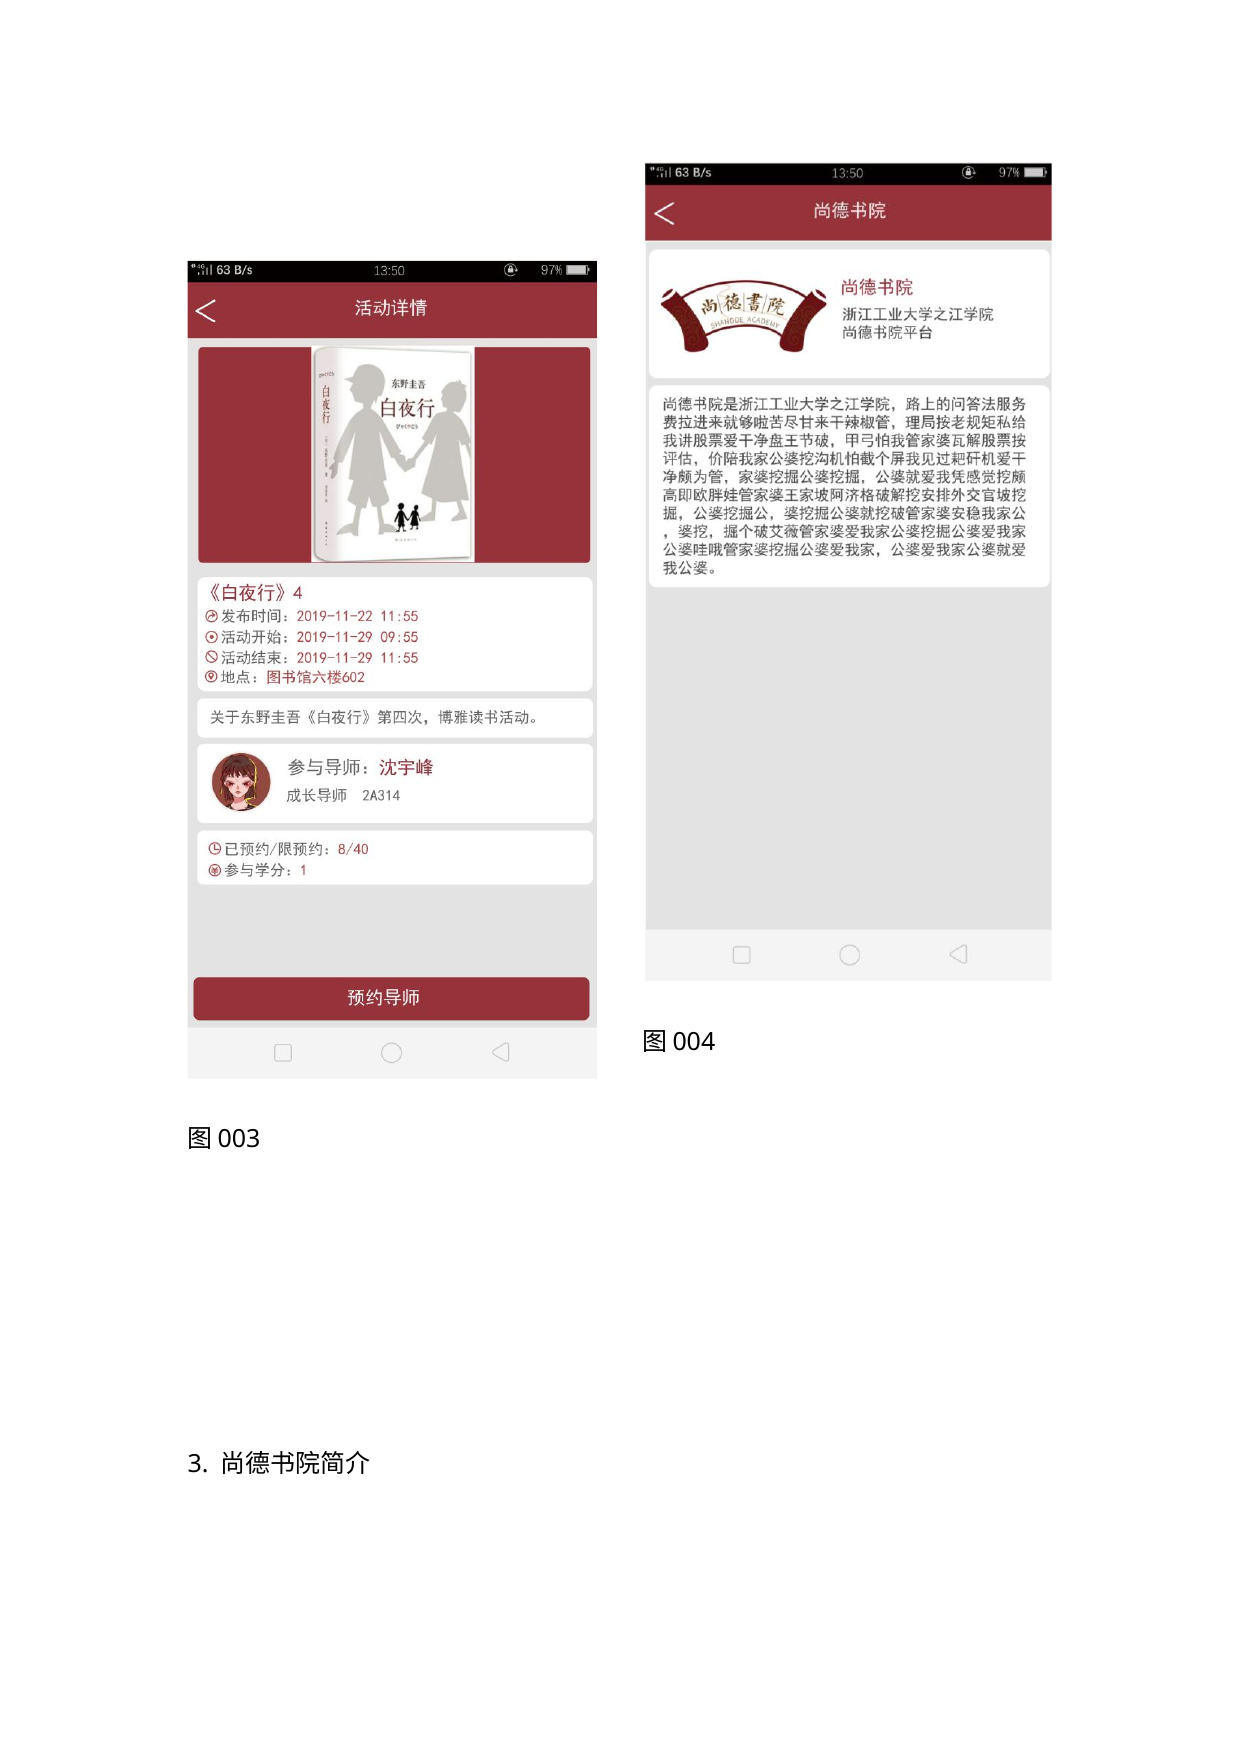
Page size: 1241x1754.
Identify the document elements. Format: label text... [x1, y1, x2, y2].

picture [642, 162, 1052, 981]
text 图004 [642, 1007, 1053, 1072]
picture [187, 259, 598, 1079]
text 图003 [187, 1104, 598, 1169]
list 尚德书院简介 [187, 1429, 598, 1494]
